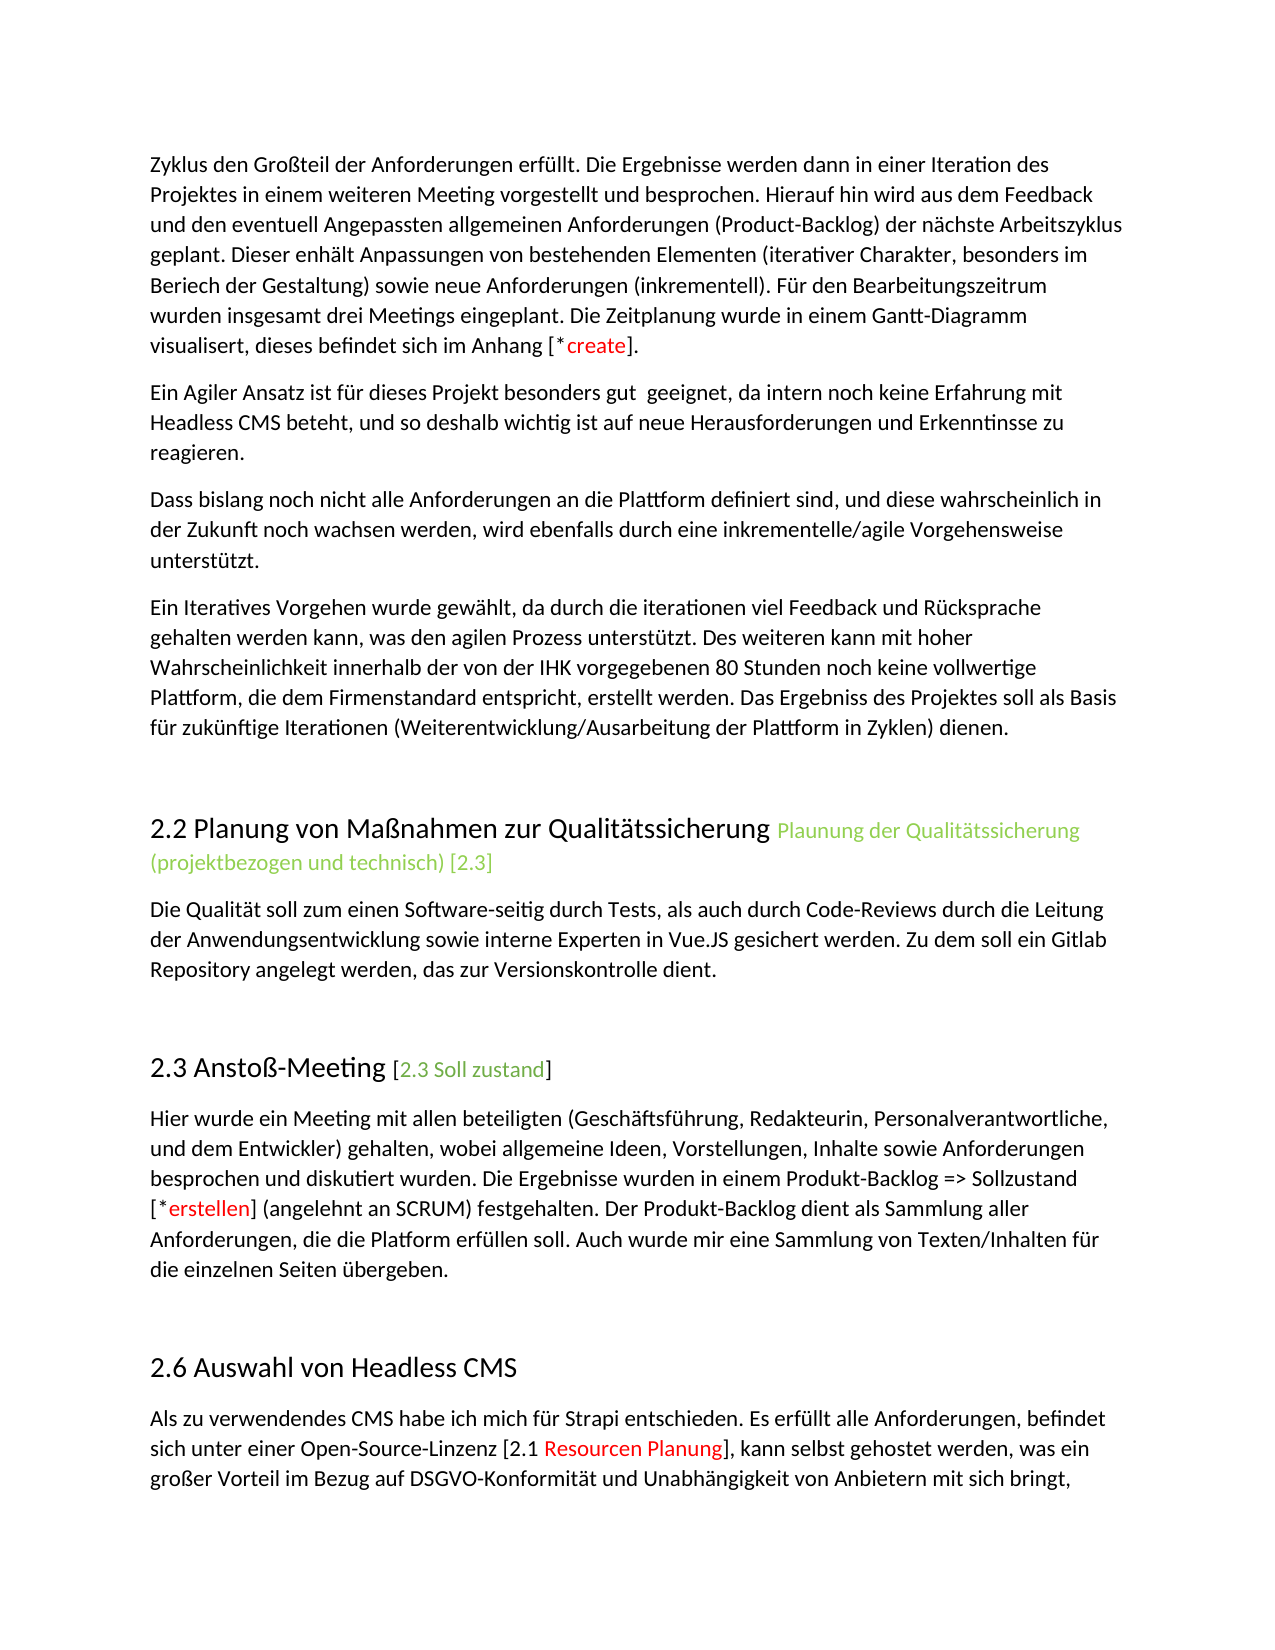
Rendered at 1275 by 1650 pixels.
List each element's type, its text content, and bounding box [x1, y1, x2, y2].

text Hier wurde ein Meeting mit allen beteiligten (Geschäftsführung, Redakteurin, Personalverantwortliche, und dem Entwickler) gehalten, wobei allgemeine Ideen, Vorstellungen, Inhalte sowie Anforderungen besprochen und diskutiert wurden. Die Ergebnisse wurden in einem Produkt-Backlog => Sollzustand [*erstellen] (angelehnt an SCRUM) festgehalten. Der Produkt-Backlog dient als Sammlung aller Anforderungen, die die Platform erfüllen soll. Auch wurde mir eine Sammlung von Texten/Inhalten für die einzelnen Seiten übergeben. [150, 1104, 1125, 1283]
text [150, 150, 1125, 359]
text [150, 1404, 1125, 1492]
text 2.6 Auswahl von Headless CMS [150, 1349, 1125, 1384]
text Ein Iteratives Vorgehen wurde gewählt, da durch die iterationen viel Feedback und Rücksprache gehalten werden kann, was den agilen Prozess unterstützt. Des weiteren kann mit hoher Wahrscheinlichkeit innerhalb der von der IHK vorgegebenen 80 Stunden noch keine vollwertige Plattform, die dem Firmenstandard entspricht, erstellt werden. Das Ergebniss des Projektes soll als Basis für zukünftige Iterationen (Weiterentwicklung/Ausarbeitung der Plattform in Zyklen) dienen. [150, 593, 1125, 742]
text 2.3 Anstoß-Meeting [2.3 Soll zustand] [150, 1049, 1125, 1084]
text 2.2 Planung von Maßnahmen zur Qualitätssicherung Plaunung der Qualitätssicherung (projektbezogen und technisch) [2.3] [150, 810, 1125, 876]
text Ein Agiler Ansatz ist für dieses Projekt besonders gut geeignet, da intern noch keine Erfahrung mit Headless CMS beteht, und so deshalb wichtig ist auf neue Herausforderungen und Erkenntinsse zu reagieren. [150, 378, 1125, 467]
text Die Qualität soll zum einen Software-seitig durch Tests, als auch durch Code-Reviews durch die Leitung der Anwendungsentwicklung sowie interne Experten in Vue.JS gesichert werden. Zu dem soll ein Gitlab Repository angelegt werden, das zur Versionskontrolle dient. [150, 895, 1125, 983]
text Dass bislang noch nicht alle Anforderungen an die Plattform definiert sind, und diese wahrscheinlich in der Zukunft noch wachsen werden, wird ebenfalls durch eine inkrementelle/agile Vorgehensweise unterstützt. [150, 485, 1125, 574]
